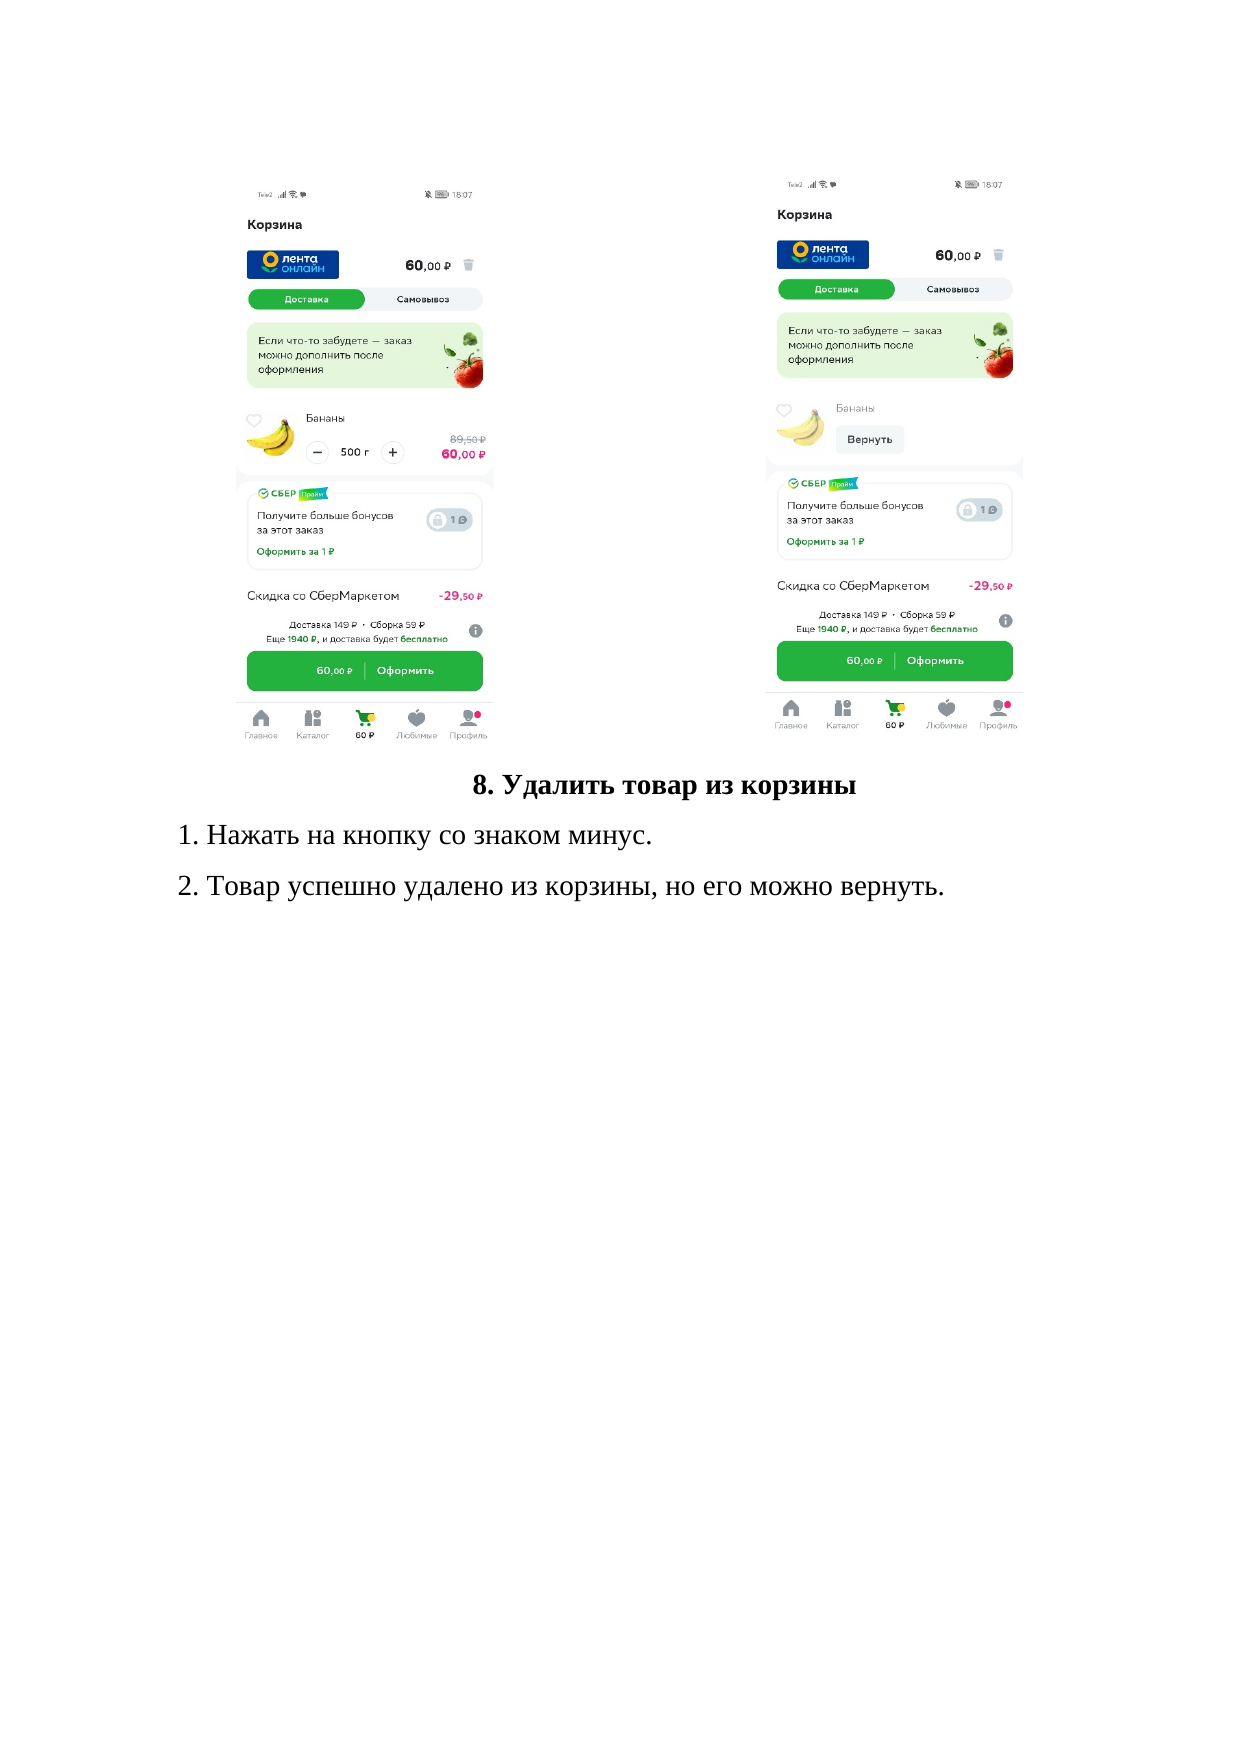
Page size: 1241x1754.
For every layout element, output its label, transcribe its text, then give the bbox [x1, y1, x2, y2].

picture [236, 184, 494, 743]
text 1. Нажать на кнопку со знаком минус. [177, 817, 1152, 851]
picture [765, 175, 1023, 733]
text 2. Товар успешно удалено из корзины, но его можно вернуть. [177, 868, 1152, 901]
